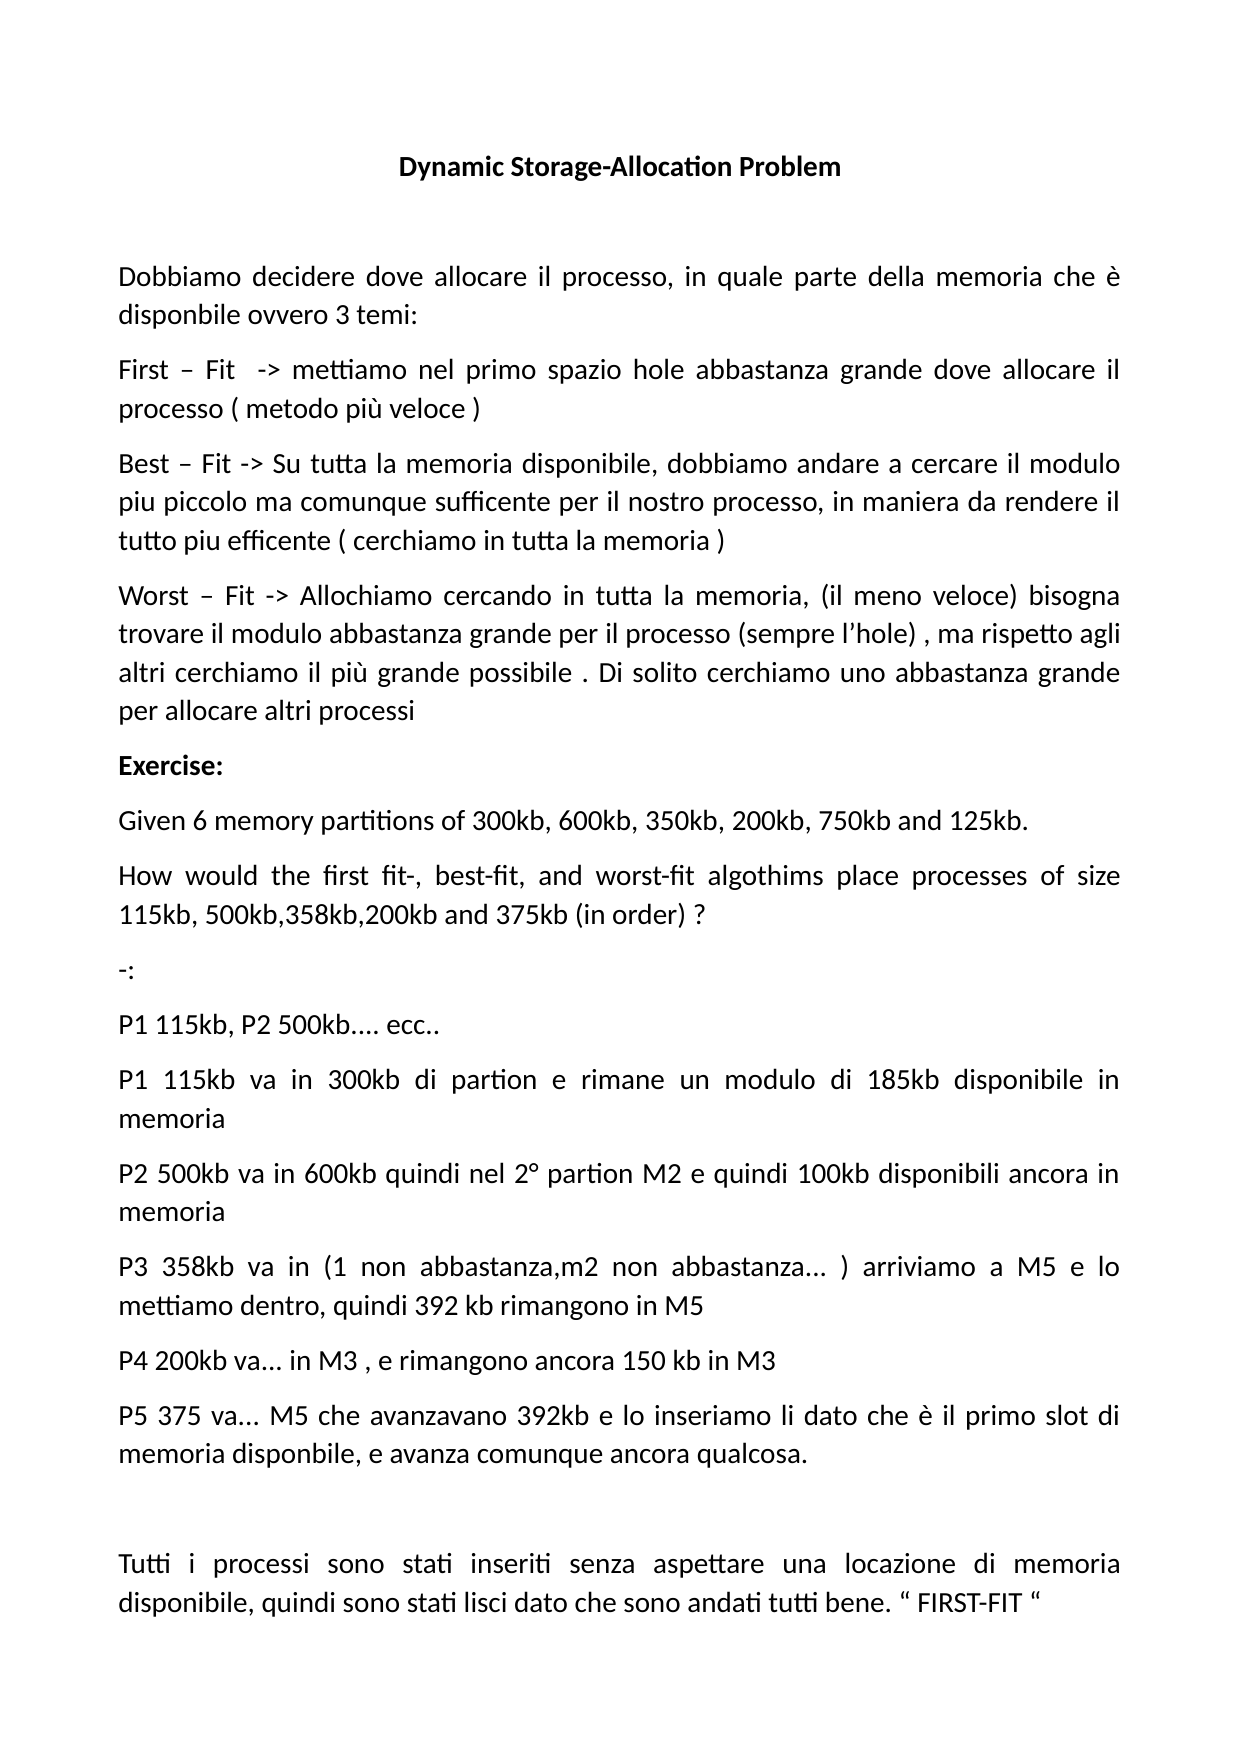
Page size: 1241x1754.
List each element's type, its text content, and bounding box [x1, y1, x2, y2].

text Exercise: [118, 747, 1122, 783]
text P2 500kb va in 600kb quindi nel 2° partion M2 e quindi 100kb disponibili ancora in memoria [118, 1155, 1122, 1229]
text Dynamic Storage-Allocation Problem [118, 148, 1122, 183]
text P1 115kb, P2 500kb.... ecc.. [118, 1006, 1122, 1042]
text P5 375 va... M5 che avanzavano 392kb e lo inseriamo li dato che è il primo slot di memoria disponbile, e avanza comunque ancora qualcosa. [118, 1397, 1122, 1471]
text Best – Fit -> Su tutta la memoria disponibile, dobbiamo andare a cercare il modulo piu piccolo ma comunque sufficente per il nostro processo, in maniera da rendere il tutto piu efficente ( cerchiamo in tutta la memoria ) [118, 445, 1122, 557]
text Tutti i processi sono stati inseriti senza aspettare una locazione di memoria disponibile, quindi sono stati lisci dato che sono andati tutti bene. “ FIRST-FIT “ [118, 1546, 1122, 1620]
text -: [118, 951, 1122, 987]
text Given 6 memory partitions of 300kb, 600kb, 350kb, 200kb, 750kb and 125kb. [118, 802, 1122, 838]
text First – Fit -> mettiamo nel primo spazio hole abbastanza grande dove allocare il processo ( metodo più veloce ) [118, 351, 1122, 425]
text Dobbiamo decidere dove allocare il processo, in quale parte della memoria che è disponbile ovvero 3 temi: [118, 258, 1122, 332]
text P4 200kb va... in M3 , e rimangono ancora 150 kb in M3 [118, 1342, 1122, 1377]
text Worst – Fit -> Allochiamo cercando in tutta la memoria, (il meno veloce) bisogna trovare il modulo abbastanza grande per il processo (sempre l’hole) , ma rispetto agli altri cerchiamo il più grande possibile . Di solito cerchiamo uno abbastanza grande per allocare altri processi [118, 577, 1122, 728]
text How would the first fit-, best-fit, and worst-fit algothims place processes of size 115kb, 500kb,358kb,200kb and 375kb (in order) ? [118, 857, 1122, 932]
text P1 115kb va in 300kb di partion e rimane un modulo di 185kb disponibile in memoria [118, 1061, 1122, 1135]
text P3 358kb va in (1 non abbastanza,m2 non abbastanza... ) arriviamo a M5 e lo mettiamo dentro, quindi 392 kb rimangono in M5 [118, 1248, 1122, 1322]
